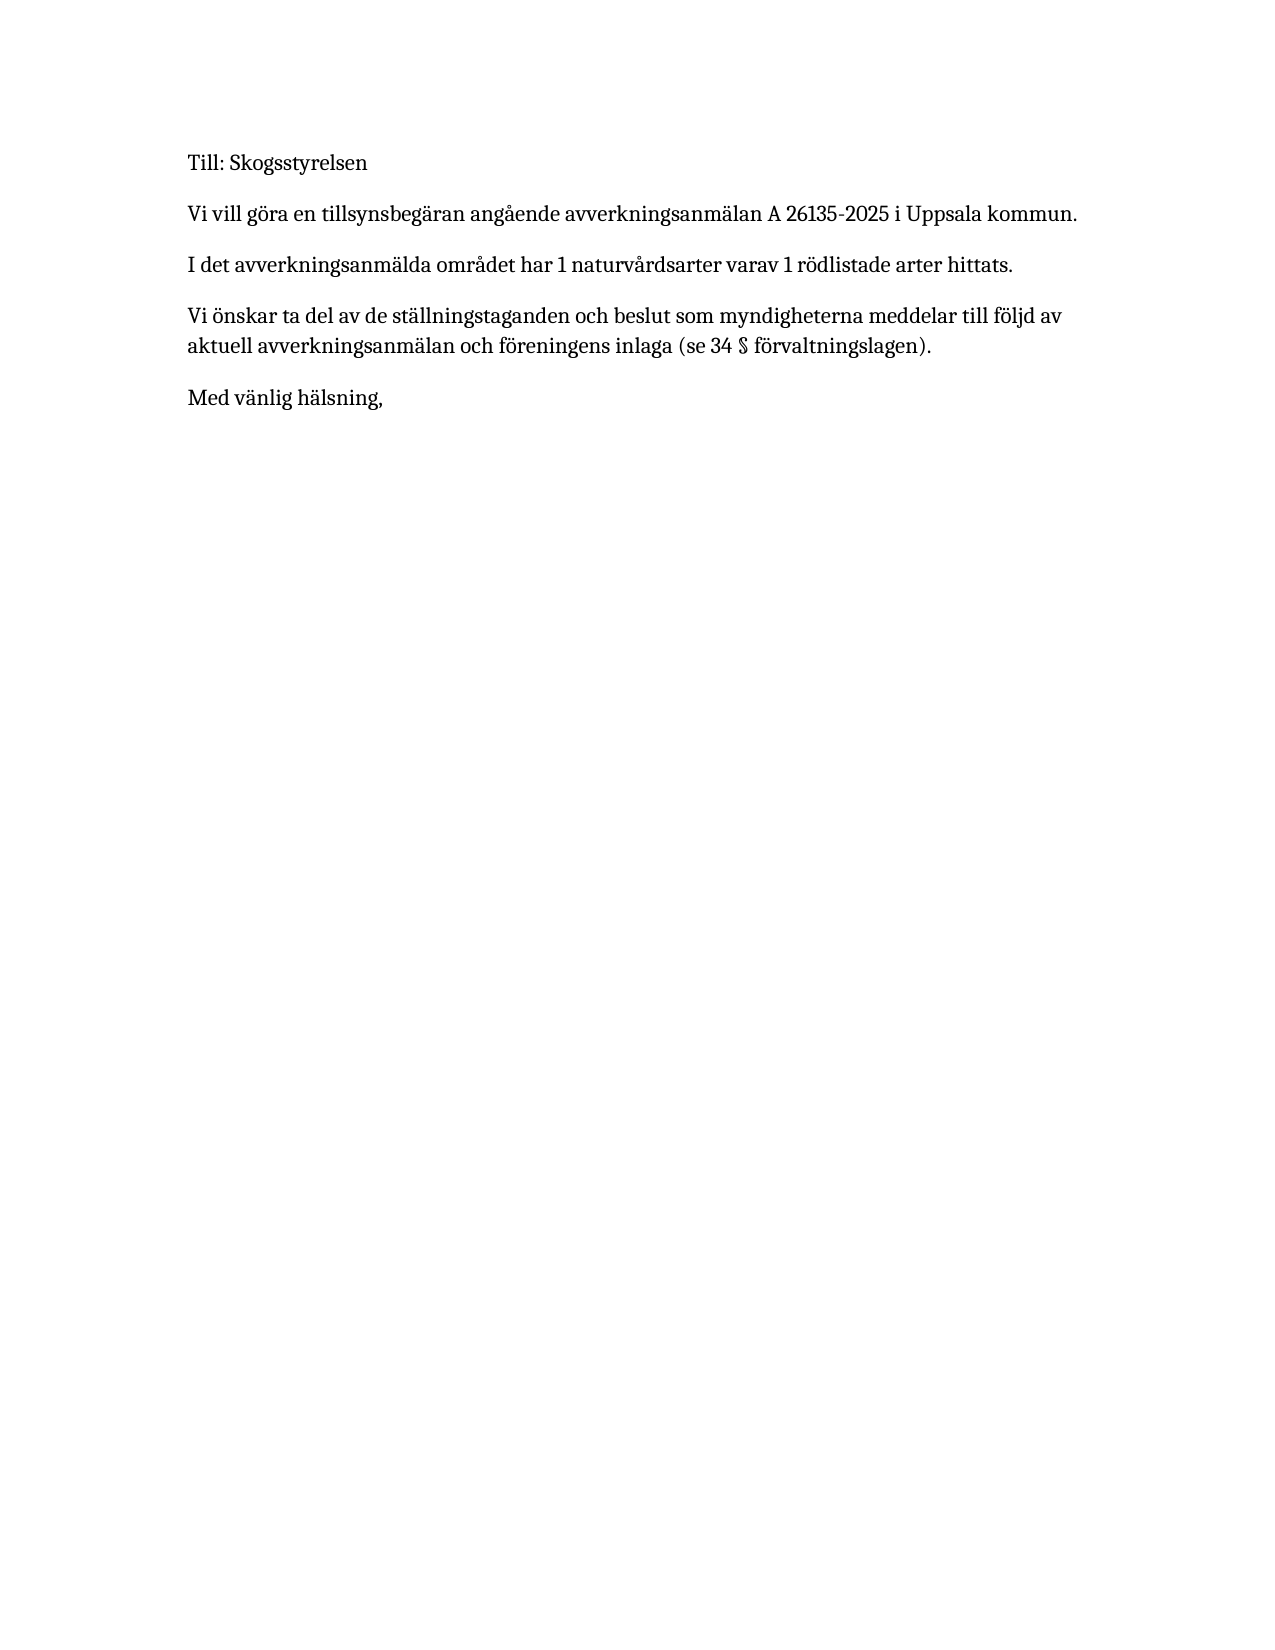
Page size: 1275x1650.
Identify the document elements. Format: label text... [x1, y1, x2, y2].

text I det avverkningsanmälda området har 1 naturvårdsarter varav 1 rödlistade arter hittats. [187, 252, 1087, 278]
text Med vänlig hälsning, [187, 384, 1087, 441]
text Till: Skogsstyrelsen [187, 150, 1087, 176]
text Vi vill göra en tillsynsbegäran angående avverkningsanmälan A 26135-2025 i Uppsala kommun. [187, 201, 1087, 227]
text Vi önskar ta del av de ställningstaganden och beslut som myndigheterna meddelar till följd av aktuell avverkningsanmälan och föreningens inlaga (se 34 § förvaltningslagen). [187, 303, 1087, 360]
